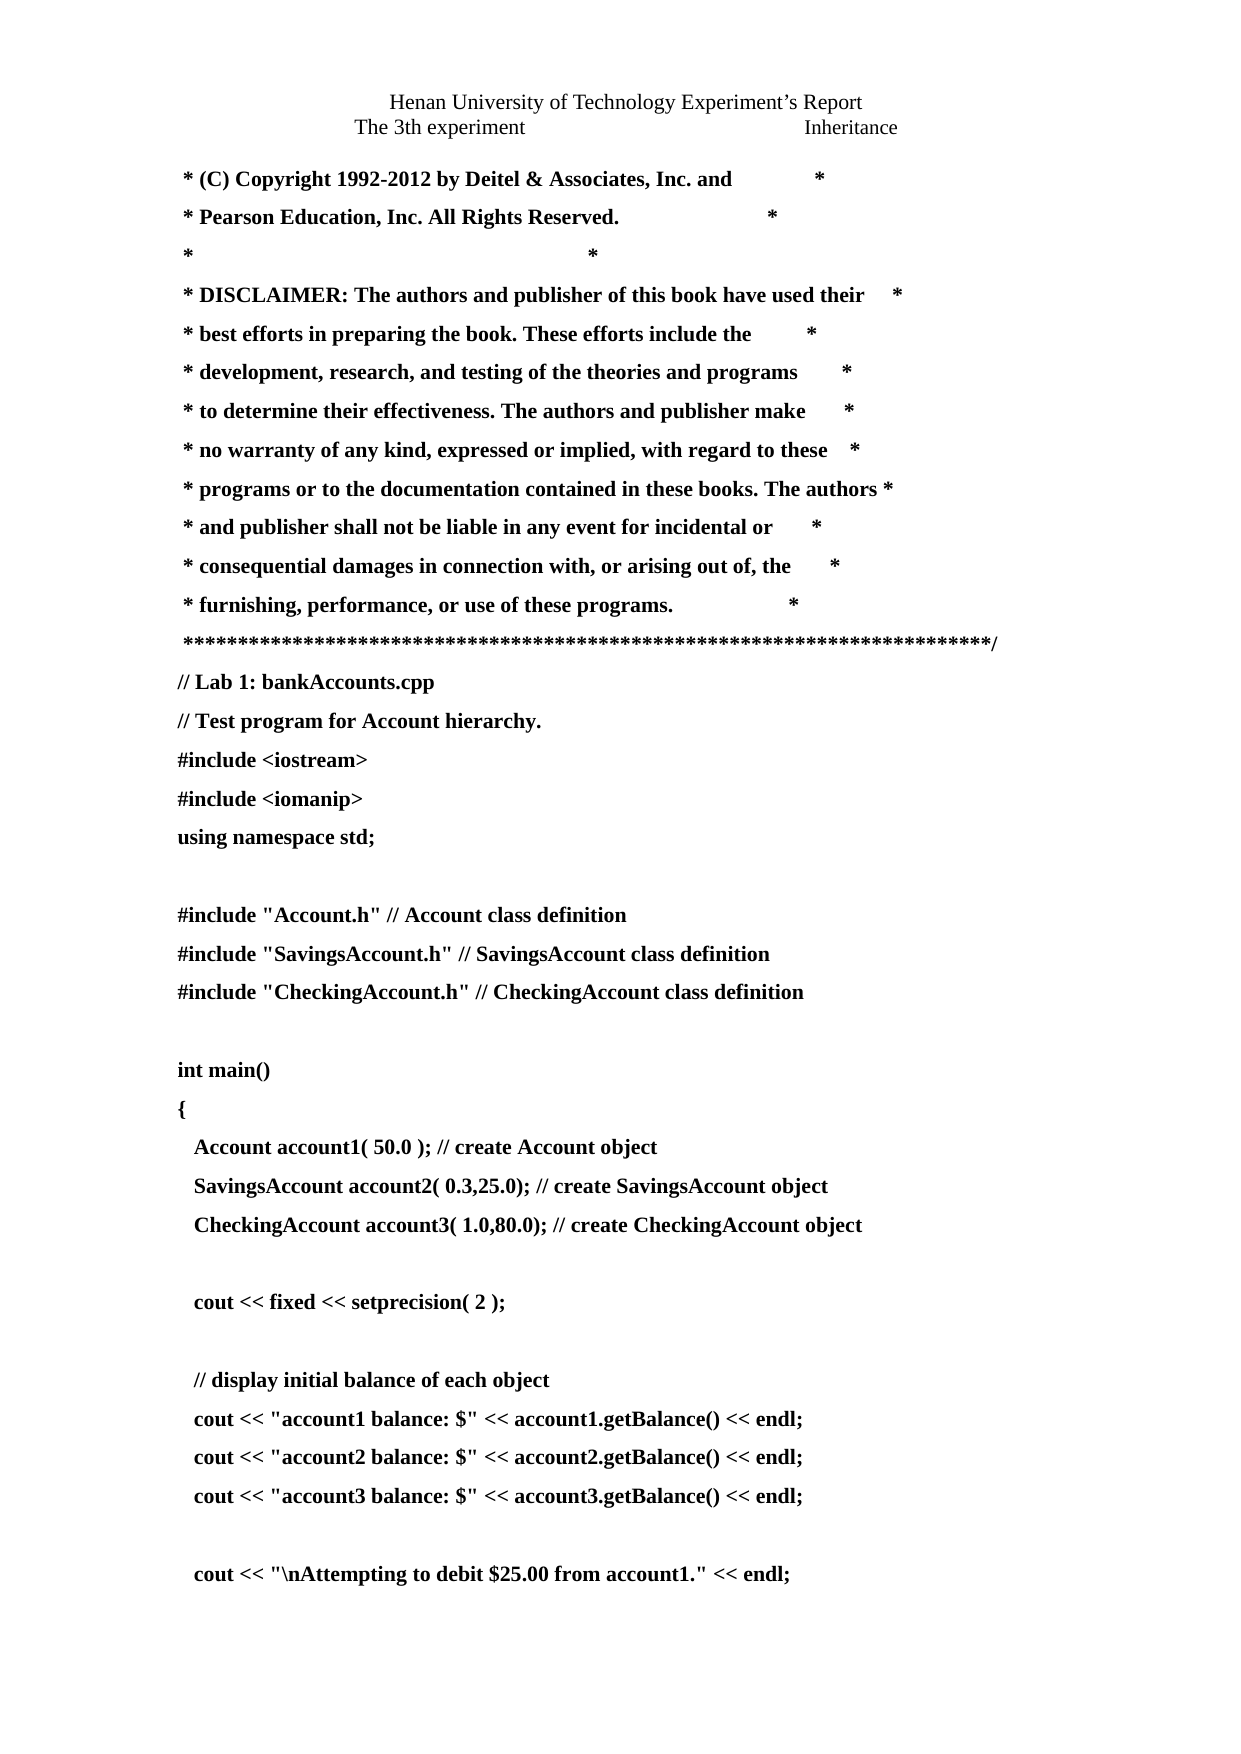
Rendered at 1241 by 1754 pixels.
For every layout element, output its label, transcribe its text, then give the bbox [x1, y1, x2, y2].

text * development, research, and testing of the theories and programs * [177, 356, 1075, 388]
text cout << "\nAttempting to debit $25.00 from account1." << endl; [177, 1557, 1075, 1589]
text // display initial balance of each object [177, 1363, 1075, 1396]
text cout << "account2 balance: $" << account2.getBalance() << endl; [177, 1441, 1075, 1473]
text * furnishing, performance, or use of these programs. * [177, 588, 1075, 621]
text { [177, 1092, 1075, 1124]
text cout << fixed << setprecision( 2 ); [177, 1286, 1075, 1318]
text **************************************************************************/ [177, 627, 1075, 659]
text * (C) Copyright 1992-2012 by Deitel & Associates, Inc. and * [177, 162, 1075, 194]
text * no warranty of any kind, expressed or implied, with regard to these * [177, 433, 1075, 466]
text cout << "account3 balance: $" << account3.getBalance() << endl; [177, 1479, 1075, 1512]
text * best efforts in preparing the book. These efforts include the * [177, 317, 1075, 349]
text #include <iomanip> [177, 782, 1075, 814]
text cout << "account1 balance: $" << account1.getBalance() << endl; [177, 1402, 1075, 1434]
text * to determine their effectiveness. The authors and publisher make * [177, 394, 1075, 427]
text #include "SavingsAccount.h" // SavingsAccount class definition [177, 937, 1075, 969]
text // Lab 1: bankAccounts.cpp [177, 666, 1075, 698]
text // Test program for Account hierarchy. [177, 704, 1075, 737]
text int main() [177, 1053, 1075, 1086]
text * consequential damages in connection with, or arising out of, the * [177, 549, 1075, 582]
text SavingsAccount account2( 0.3,25.0); // create SavingsAccount object [177, 1169, 1075, 1202]
text * * [177, 239, 1075, 272]
text #include "Account.h" // Account class definition [177, 898, 1075, 931]
text Account account1( 50.0 ); // create Account object [177, 1131, 1075, 1163]
text * programs or to the documentation contained in these books. The authors * [177, 472, 1075, 504]
text * and publisher shall not be liable in any event for incidental or * [177, 511, 1075, 543]
text #include "CheckingAccount.h" // CheckingAccount class definition [177, 976, 1075, 1008]
text #include <iostream> [177, 743, 1075, 776]
text using namespace std; [177, 821, 1075, 853]
text * Pearson Education, Inc. All Rights Reserved. * [177, 201, 1075, 233]
text CheckingAccount account3( 1.0,80.0); // create CheckingAccount object [177, 1208, 1075, 1241]
text * DISCLAIMER: The authors and publisher of this book have used their * [177, 278, 1075, 311]
